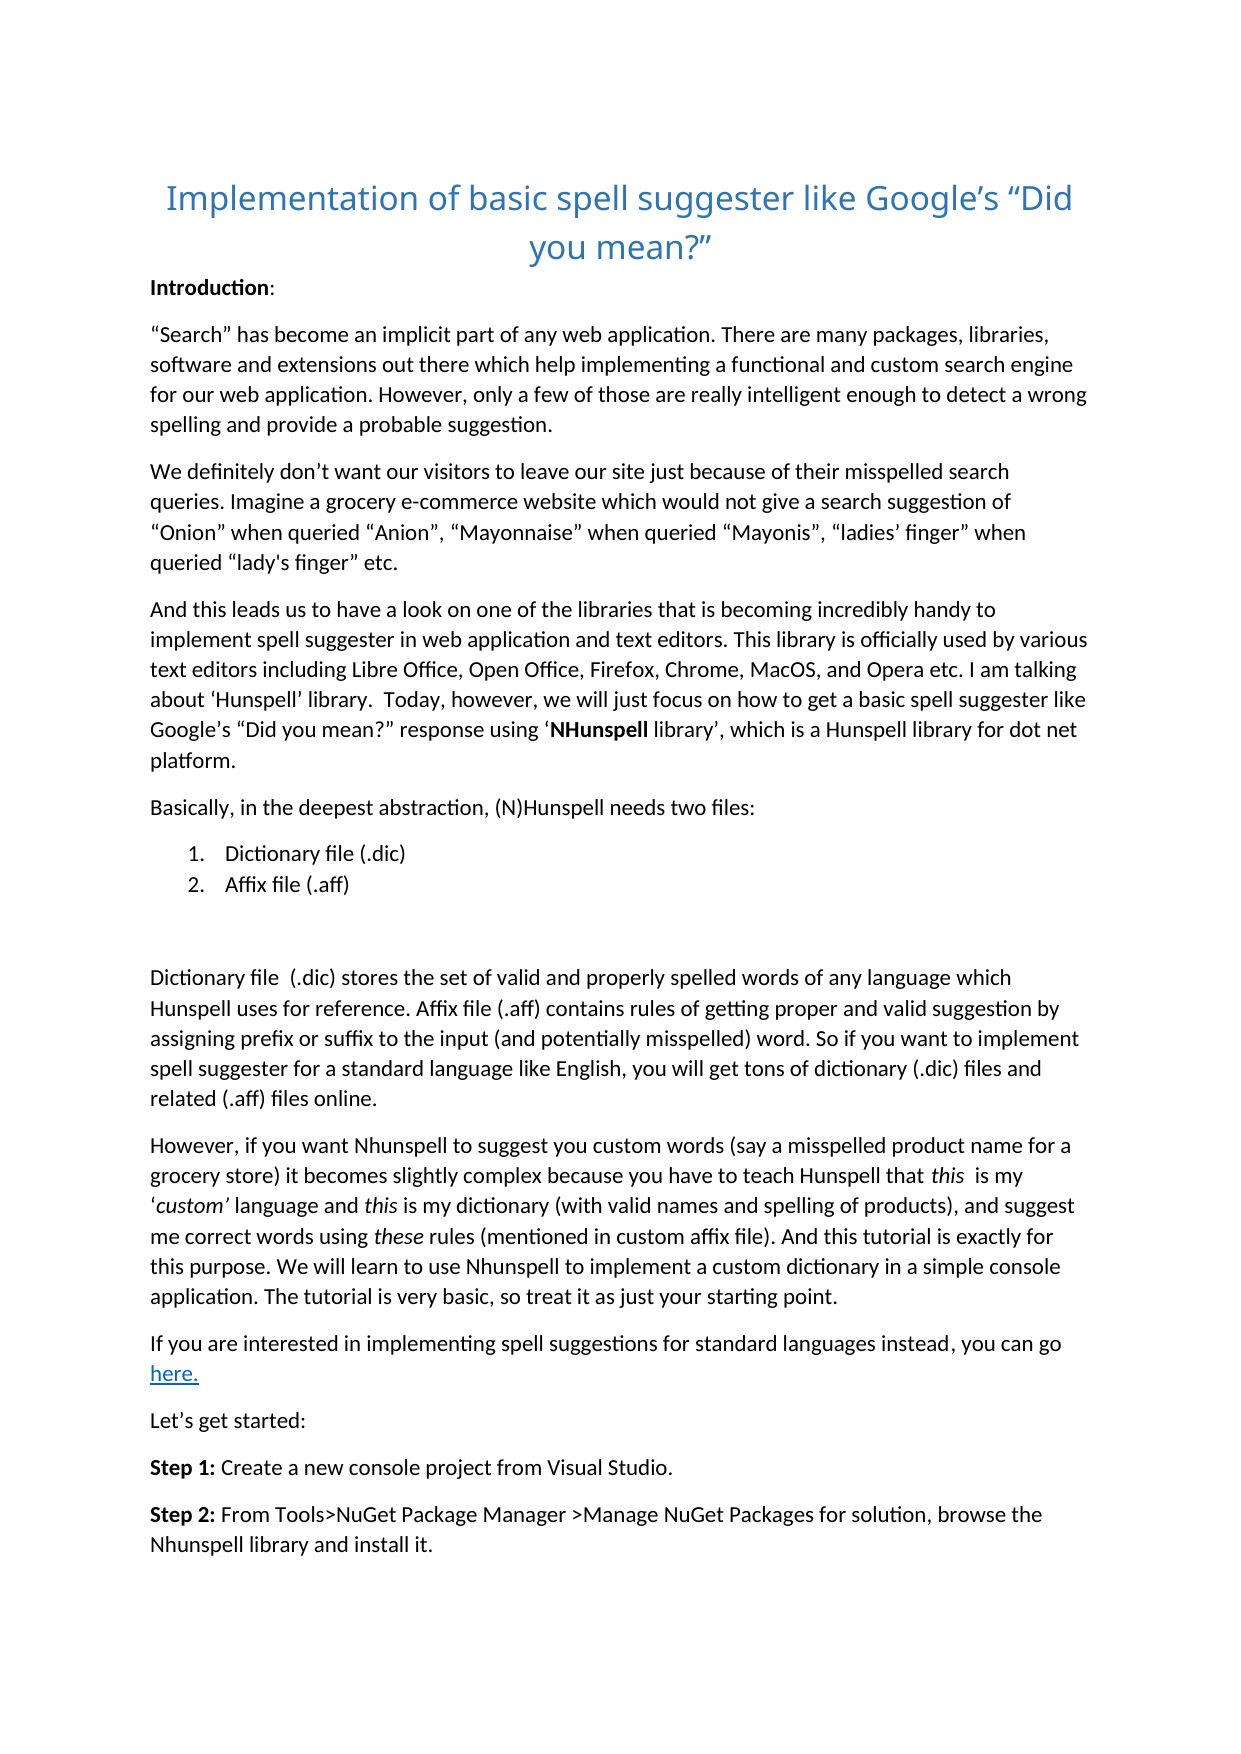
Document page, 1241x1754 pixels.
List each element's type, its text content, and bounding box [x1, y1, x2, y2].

text Step 1: Create a new console project from Visual Studio. [150, 1453, 1090, 1481]
text “Search” has become an implicit part of any web application. There are many packages, libraries, software and extensions out there which help implementing a functional and custom search engine for our web application. However, only a few of those are really intelligent enough to detect a wrong spelling and provide a probable suggestion. [150, 320, 1090, 438]
text Introduction: [150, 273, 1090, 301]
text If you are interested in implementing spell suggestions for standard languages instead, you can go here. [150, 1329, 1090, 1387]
subtitle Implementation of basic spell suggester like Google’s “Did you mean?” [150, 175, 1090, 269]
text Let’s get started: [150, 1406, 1090, 1434]
list Affix file (.aff) [187, 870, 1090, 898]
text However, if you want Nhunspell to suggest you custom words (say a misspelled product name for a grocery store) it becomes slightly complex because you have to teach Hunspell that this is my ‘custom’ language and this is my dictionary (with valid names and spelling of products), and suggest me correct words using these rules (mentioned in custom affix file). And this tutorial is exactly for this purpose. We will learn to use Nhunspell to implement a custom dictionary in a simple console application. The tutorial is very basic, so treat it as just your starting point. [150, 1131, 1090, 1310]
text And this leads us to have a look on one of the libraries that is becoming incredibly handy to implement spell suggester in web application and text editors. This library is officially used by various text editors including Libre Office, Open Office, Firefox, Chrome, MacOS, and Opera etc. I am talking about ‘Hunspell’ library. Today, however, we will just focus on how to get a basic spell suggester like Google’s “Did you mean?” response using ‘NHunspell library’, which is a Hunspell library for dot net platform. [150, 595, 1090, 774]
text Basically, in the deepest abstraction, (N)Hunspell needs two files: [150, 793, 1090, 821]
list Dictionary file (.dic) [187, 839, 1090, 868]
text Dictionary file (.dic) stores the set of valid and properly spelled words of any language which Hunspell uses for reference. Affix file (.aff) contains rules of getting proper and valid suggestion by assigning prefix or suffix to the input (and potentially misspelled) word. So if you want to implement spell suggester for a standard language like English, you will get tons of dictionary (.dic) files and related (.aff) files online. [150, 963, 1090, 1112]
text We definitely don’t want our visitors to leave our site just because of their misspelled search queries. Imagine a grocery e-commerce website which would not give a search suggestion of “Onion” when queried “Anion”, “Mayonnaise” when queried “Mayonis”, “ladies’ finger” when queried “lady's finger” etc. [150, 457, 1090, 576]
text Step 2: From Tools>NuGet Package Manager >Manage NuGet Packages for solution, browse the Nhunspell library and install it. [150, 1500, 1090, 1558]
